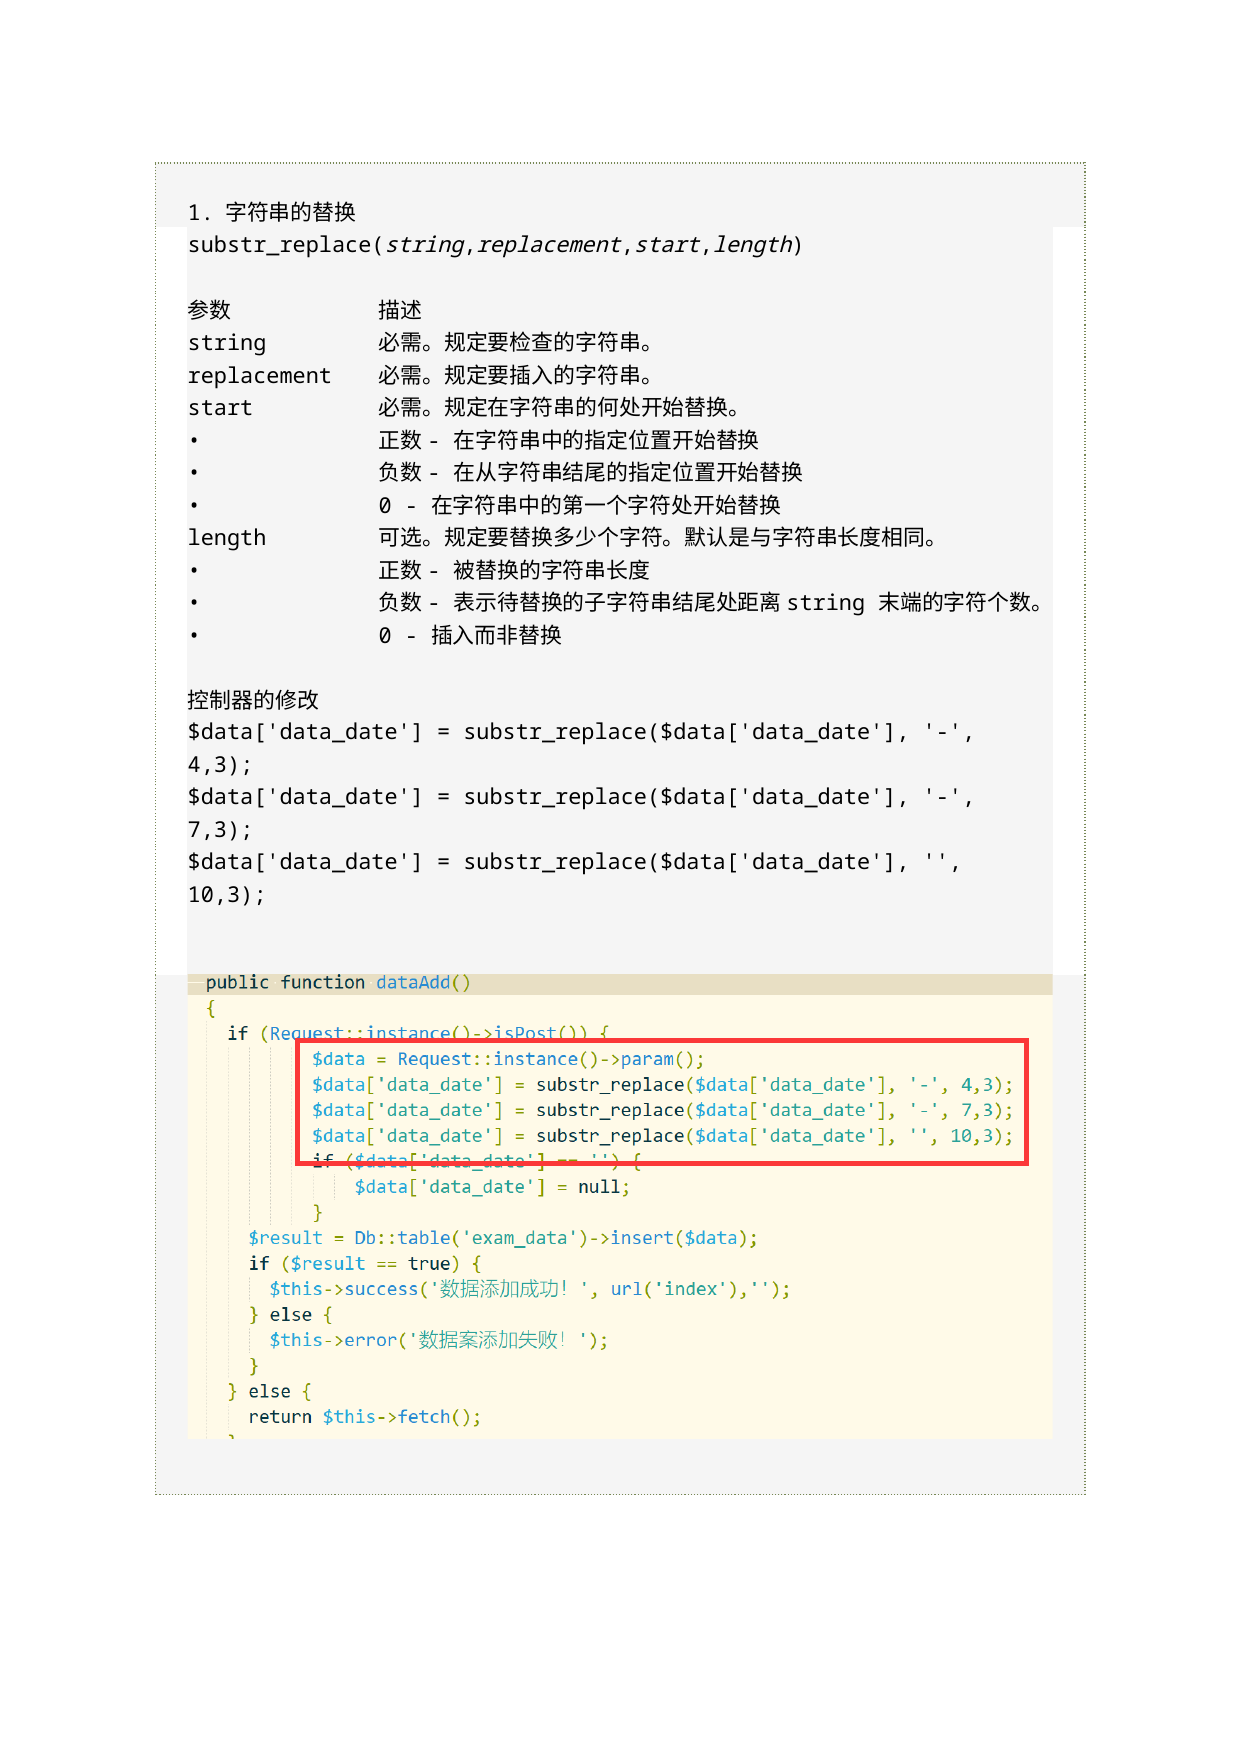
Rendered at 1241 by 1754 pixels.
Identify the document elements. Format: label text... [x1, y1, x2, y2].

text • 正数 - 被替换的字符串长度 [187, 552, 1053, 585]
picture [187, 974, 1053, 1439]
text • 正数 - 在字符串中的指定位置开始替换 [187, 422, 1053, 455]
text start 必需。规定在字符串的何处开始替换。 [187, 390, 1053, 422]
text replacement 必需。规定要插入的字符串。 [187, 357, 1053, 390]
list 字符串的替换 [155, 162, 1086, 227]
text 参数 描述 [187, 292, 1053, 325]
text $data['data_date'] = substr_replace($data['data_date'], '-', 4,3); [187, 715, 1053, 780]
text $data['data_date'] = substr_replace($data['data_date'], '', 10,3); [187, 845, 1053, 910]
text length 可选。规定要替换多少个字符。默认是与字符串长度相同。 [187, 520, 1053, 552]
text string 必需。规定要检查的字符串。 [187, 325, 1053, 357]
text substr_replace(string,replacement,start,length) [187, 227, 1053, 260]
text • 0 - 插入而非替换 [187, 617, 1053, 650]
text • 负数 - 表示待替换的子字符串结尾处距离 string 末端的字符个数。 [187, 585, 1053, 617]
text • 负数 - 在从字符串结尾的指定位置开始替换 [187, 455, 1053, 487]
text 控制器的修改 [187, 682, 1053, 715]
text $data['data_date'] = substr_replace($data['data_date'], '-', 7,3); [187, 780, 1053, 845]
text • 0 - 在字符串中的第一个字符处开始替换 [187, 487, 1053, 520]
